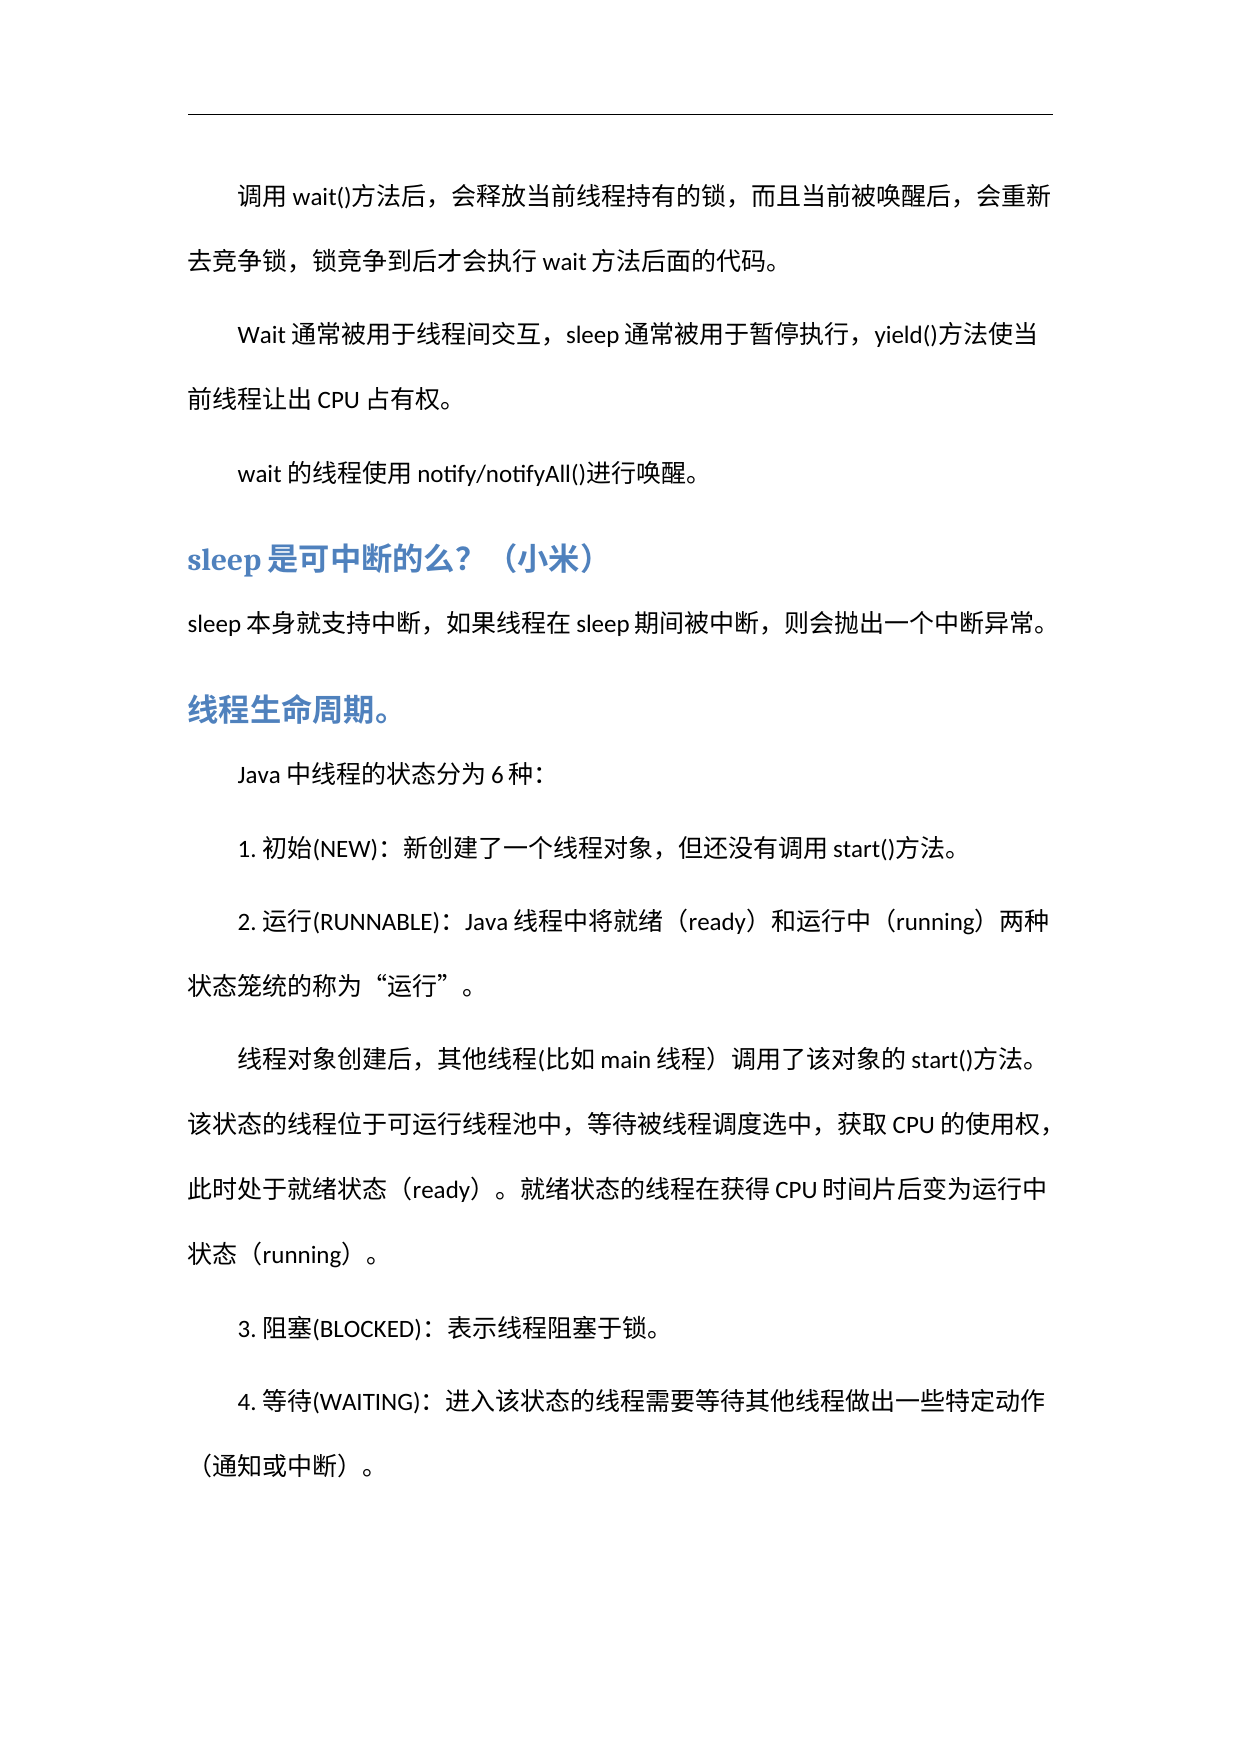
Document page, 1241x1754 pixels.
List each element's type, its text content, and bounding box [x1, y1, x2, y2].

text 1. 初始(NEW)：新创建了一个线程对象，但还没有调用start()方法。 [187, 814, 1053, 879]
text sleep本身就支持中断，如果线程在sleep期间被中断，则会抛出一个中断异常。 [187, 589, 1053, 654]
text 2. 运行(RUNNABLE)：Java线程中将就绪（ready）和运行中（running）两种状态笼统的称为“运行”。 [187, 887, 1053, 1017]
text Wait通常被用于线程间交互，sleep通常被用于暂停执行，yield()方法使当前线程让出CPU占有权。 [187, 300, 1053, 430]
text 4. 等待(WAITING)：进入该状态的线程需要等待其他线程做出一些特定动作（通知或中断）。 [187, 1367, 1053, 1497]
text 线程对象创建后，其他线程(比如main线程）调用了该对象的start()方法。该状态的线程位于可运行线程池中，等待被线程调度选中，获取CPU的使用权，此时处于就绪状态（ready）。就绪状态的线程在获得CPU时间片后变为运行中状态（running）。 [187, 1025, 1053, 1285]
text Java中线程的状态分为6种： [187, 740, 1053, 805]
subtitle sleep是可中断的么？（小米） [187, 524, 1053, 589]
text 调用wait()方法后，会释放当前线程持有的锁，而且当前被唤醒后，会重新去竞争锁，锁竞争到后才会执行wait方法后面的代码。 [187, 162, 1053, 292]
subtitle 线程生命周期。 [187, 675, 1053, 740]
text 3. 阻塞(BLOCKED)：表示线程阻塞于锁。 [187, 1294, 1053, 1359]
text wait 的线程使用notify/notifyAll()进行唤醒。 [187, 439, 1053, 504]
